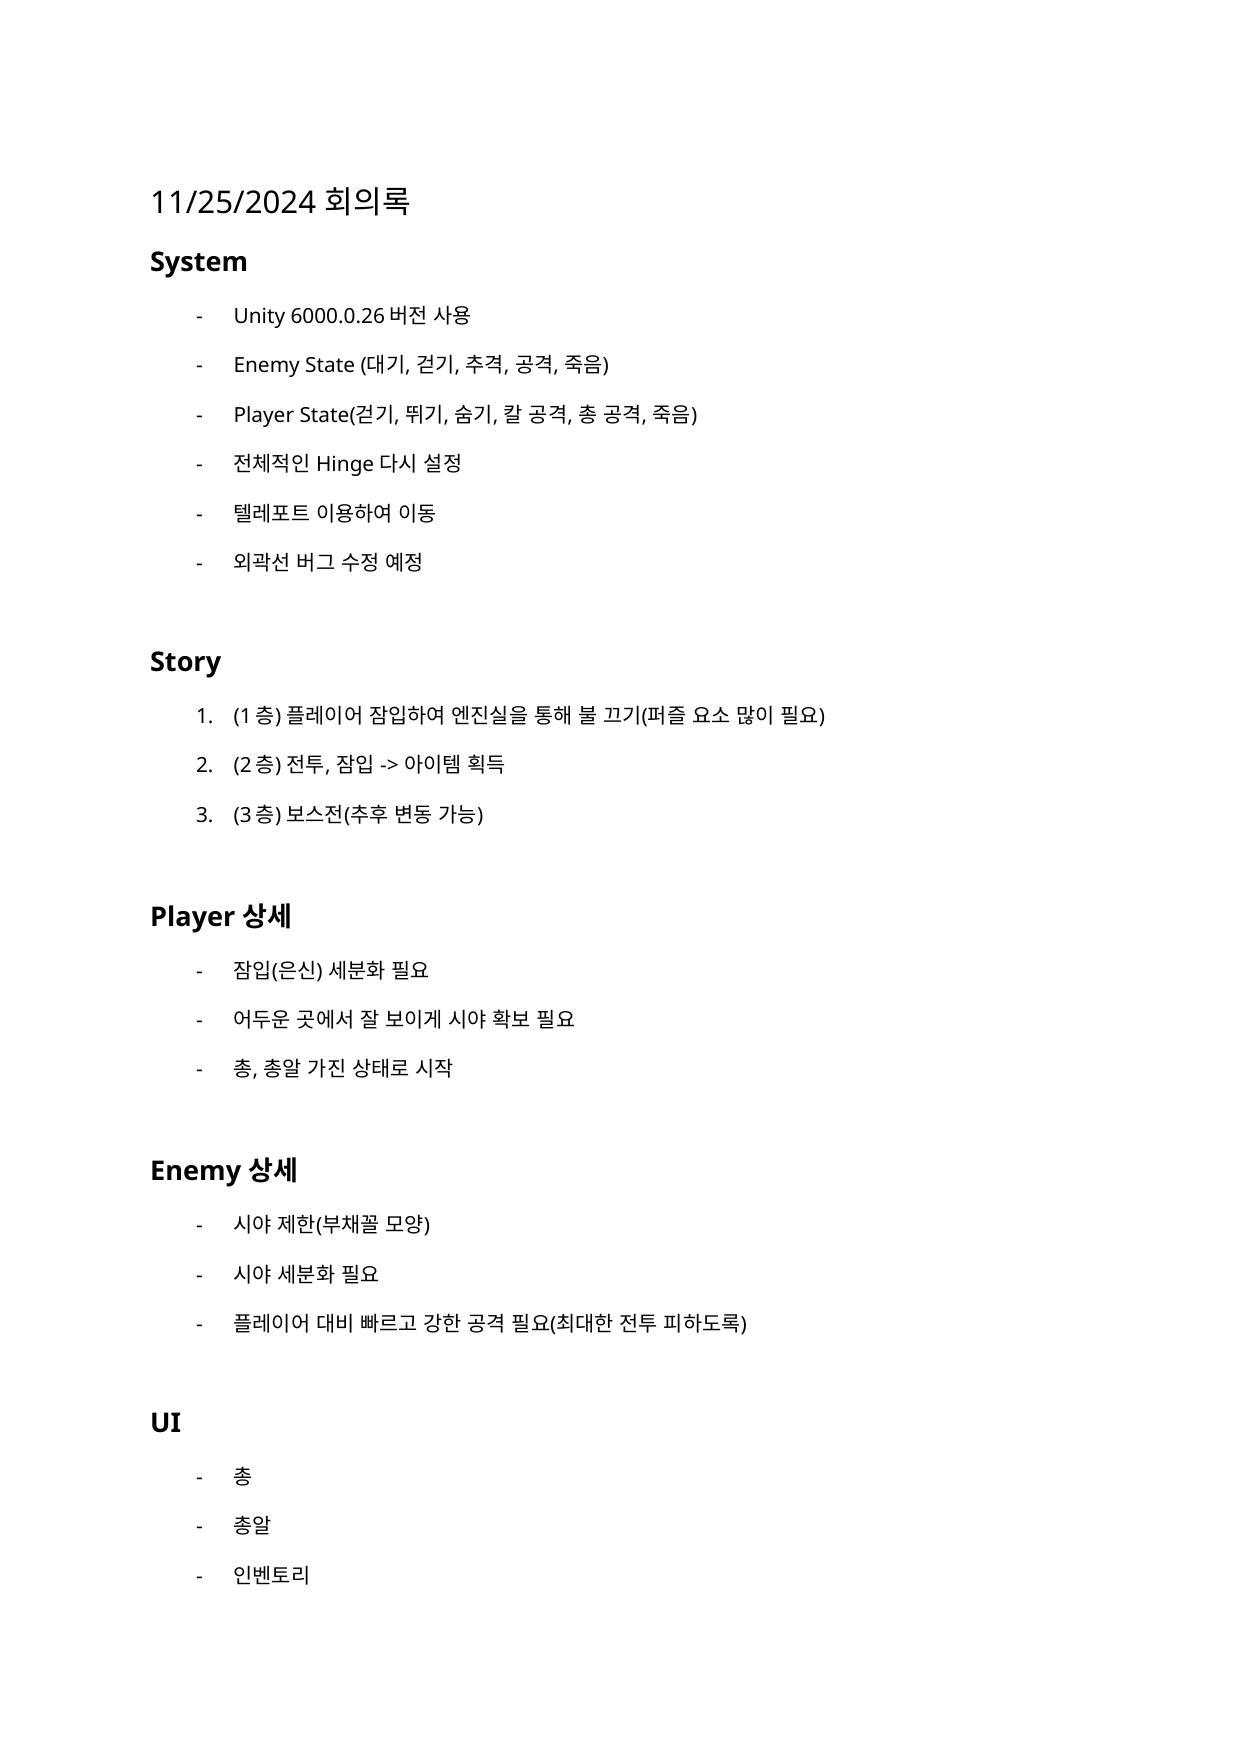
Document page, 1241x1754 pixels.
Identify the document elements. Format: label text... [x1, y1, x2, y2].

text Story [150, 643, 1090, 680]
list 총알 [196, 1510, 1090, 1540]
list (3층) 보스전(추후 변동 가능) [196, 798, 1090, 828]
text Enemy 상세 [150, 1149, 1090, 1189]
text System [150, 243, 1090, 280]
text Player 상세 [150, 895, 1090, 934]
list 텔레포트 이용하여 이동 [196, 497, 1090, 527]
list 총 [196, 1460, 1090, 1491]
list Enemy State (대기, 걷기, 추격, 공격, 죽음) [196, 349, 1090, 379]
list 잠입(은신) 세분화 필요 [196, 954, 1090, 984]
text 11/25/2024 회의록 [150, 177, 1090, 223]
list 플레이어 대비 빠르고 강한 공격 필요(최대한 전투 피하도록) [196, 1307, 1090, 1337]
list 시야 세분화 필요 [196, 1258, 1090, 1288]
list 어두운 곳에서 잘 보이게 시야 확보 필요 [196, 1003, 1090, 1033]
list Player State(걷기, 뛰기, 숨기, 칼 공격, 총 공격, 죽음) [196, 398, 1090, 428]
list 인벤토리 [196, 1559, 1090, 1589]
list (2층) 전투, 잠입 -> 아이템 획득 [196, 749, 1090, 779]
list (1층) 플레이어 잠입하여 엔진실을 통해 불 끄기(퍼즐 요소 많이 필요) [196, 699, 1090, 729]
list 시야 제한(부채꼴 모양) [196, 1208, 1090, 1239]
text UI [150, 1404, 1090, 1441]
list 외곽선 버그 수정 예정 [196, 546, 1090, 576]
list 총, 총알 가진 상태로 시작 [196, 1053, 1090, 1083]
list Unity 6000.0.26버전 사용 [196, 299, 1090, 329]
list 전체적인 Hinge 다시 설정 [196, 447, 1090, 478]
